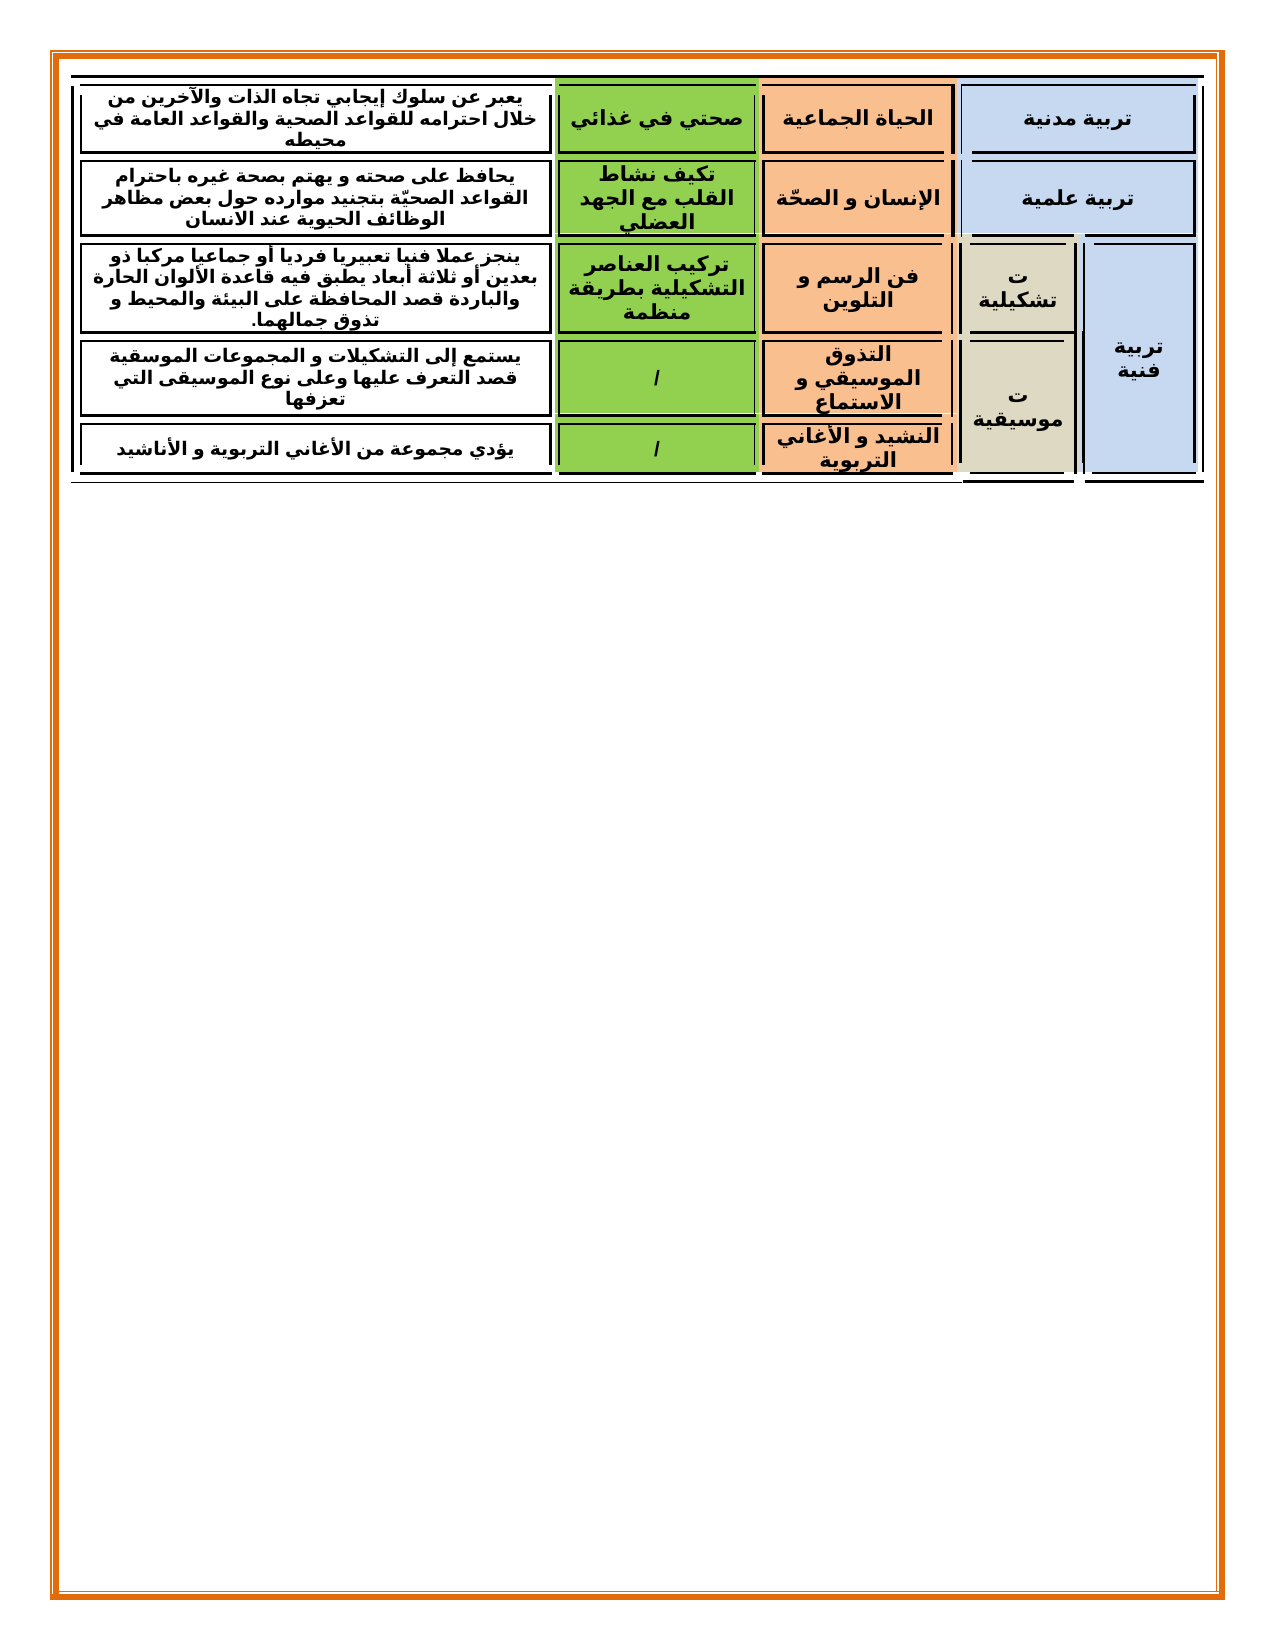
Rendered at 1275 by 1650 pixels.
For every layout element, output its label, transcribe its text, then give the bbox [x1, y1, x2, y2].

table_cell / [555, 414, 759, 472]
table_cell / [555, 331, 759, 413]
table_cell يؤدي مجموعة من الأغاني التربوية و الأناشيد [76, 414, 554, 472]
table_cell تربية علمية [957, 151, 1198, 233]
table_cell يعبر عن سلوك إيجابي تجاه الذات والآخرين من خلال احترامه للقواعد الصحية والقواعد العامة في محيطه [76, 78, 554, 151]
table_cell النشيد و الأغاني التربوية [759, 414, 957, 472]
table_cell تركيب العناصر التشكيلية بطريقة منظمة [555, 234, 759, 331]
table_cell تربية مدنية [957, 78, 1198, 151]
table_cell تربية فنية [1079, 234, 1198, 472]
table_cell فن الرسم و التلوين [759, 234, 957, 331]
table_cell الحياة الجماعية [759, 78, 957, 151]
table_cell الإنسان و الصحّة [759, 151, 957, 233]
table_cell يستمع إلى التشكيلات و المجموعات الموسقية قصد التعرف عليها وعلى نوع الموسيقى التي تعزفها [76, 331, 554, 413]
table_cell صحتي في غذائي [555, 78, 759, 151]
table_cell يحافظ على صحته و يهتم بصحة غيره باحترام القواعد الصحيّة بتجنيد موارده حول بعض مظاهر الوظائف الحيوية عند الانسان [76, 151, 554, 233]
table_cell ينجز عملا فنيا تعبيريا فرديا أو جماعيا مركبا ذو بعدين أو ثلاثة أبعاد يطبق فيه قاعدة الألوان الحارة والباردة قصد المحافظة على البيئة والمحيط و تذوق جمالهما. [76, 234, 554, 331]
table_cell التذوق الموسيقي و الاستماع [759, 331, 957, 413]
table_cell ت تشكيلية [957, 234, 1079, 331]
table_cell تكيف نشاط القلب مع الجهد العضلي [555, 151, 759, 233]
table_cell ت موسيقية [957, 331, 1074, 472]
